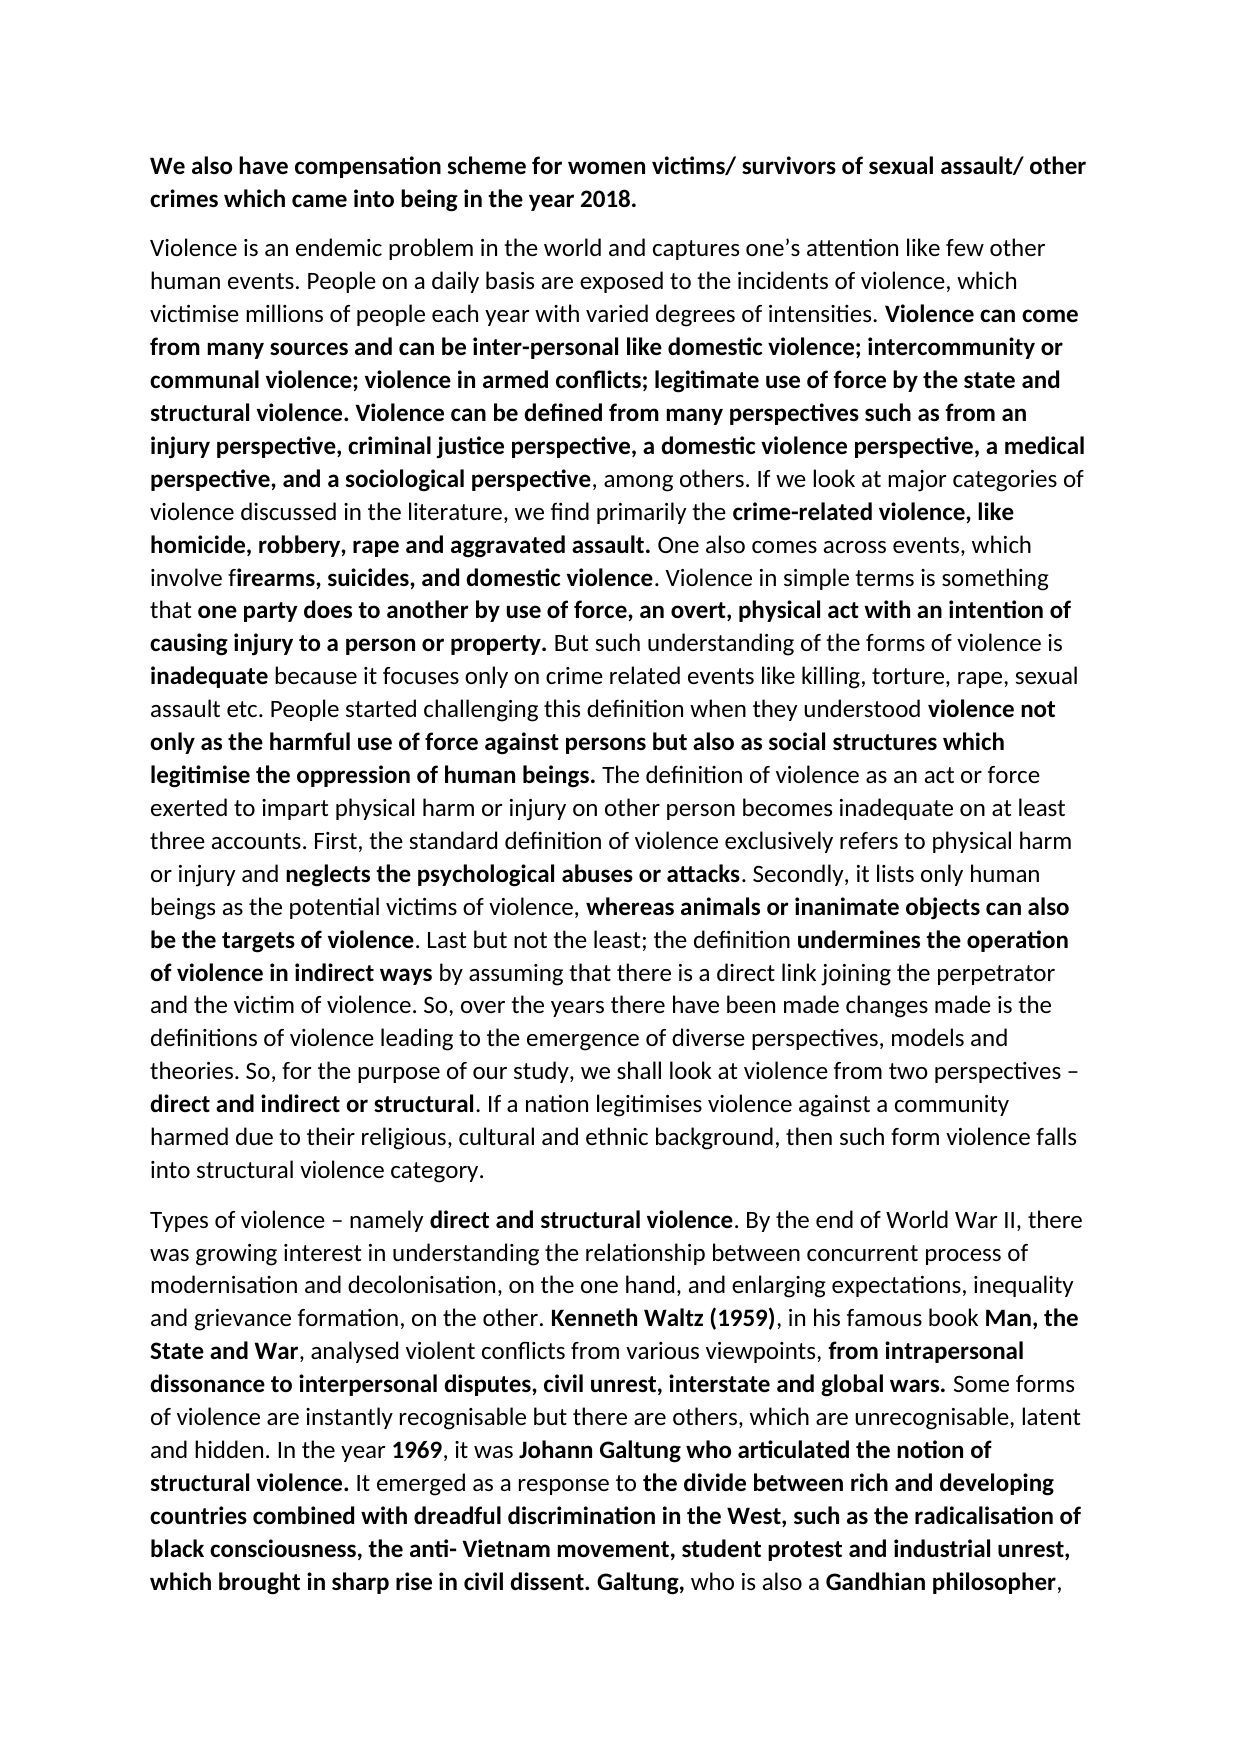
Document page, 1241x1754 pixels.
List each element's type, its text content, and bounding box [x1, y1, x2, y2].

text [150, 150, 1090, 213]
text Violence is an endemic problem in the world and captures one’s attention like few other human events. People on a daily basis are exposed to the incidents of violence, which victimise millions of people each year with varied degrees of intensities. Violence can come from many sources and can be inter-personal like domestic violence; intercommunity or communal violence; violence in armed conflicts; legitimate use of force by the state and structural violence. Violence can be defined from many perspectives such as from an injury perspective, criminal justice perspective, a domestic violence perspective, a medical perspective, and a sociological perspective, among others. If we look at major categories of violence discussed in the literature, we find primarily the crime-related violence, like homicide, robbery, rape and aggravated assault. One also comes across events, which involve firearms, suicides, and domestic violence. Violence in simple terms is something that one party does to another by use of force, an overt, physical act with an intention of causing injury to a person or property. But such understanding of the forms of violence is inadequate because it focuses only on crime related events like killing, torture, rape, sexual assault etc. People started challenging this definition when they understood violence not only as the harmful use of force against persons but also as social structures which legitimise the oppression of human beings. The definition of violence as an act or force exerted to impart physical harm or injury on other person becomes inadequate on at least three accounts. First, the standard definition of violence exclusively refers to physical harm or injury and neglects the psychological abuses or attacks. Secondly, it lists only human beings as the potential victims of violence, whereas animals or inanimate objects can also be the targets of violence. Last but not the least; the definition undermines the operation of violence in indirect ways by assuming that there is a direct link joining the perpetrator and the victim of violence. So, over the years there have been made changes made is the definitions of violence leading to the emergence of diverse perspectives, models and theories. So, for the purpose of our study, we shall look at violence from two perspectives – direct and indirect or structural. If a nation legitimises violence against a community harmed due to their religious, cultural and ethnic background, then such form violence falls into structural violence category. [150, 232, 1090, 1185]
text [150, 1204, 1090, 1596]
